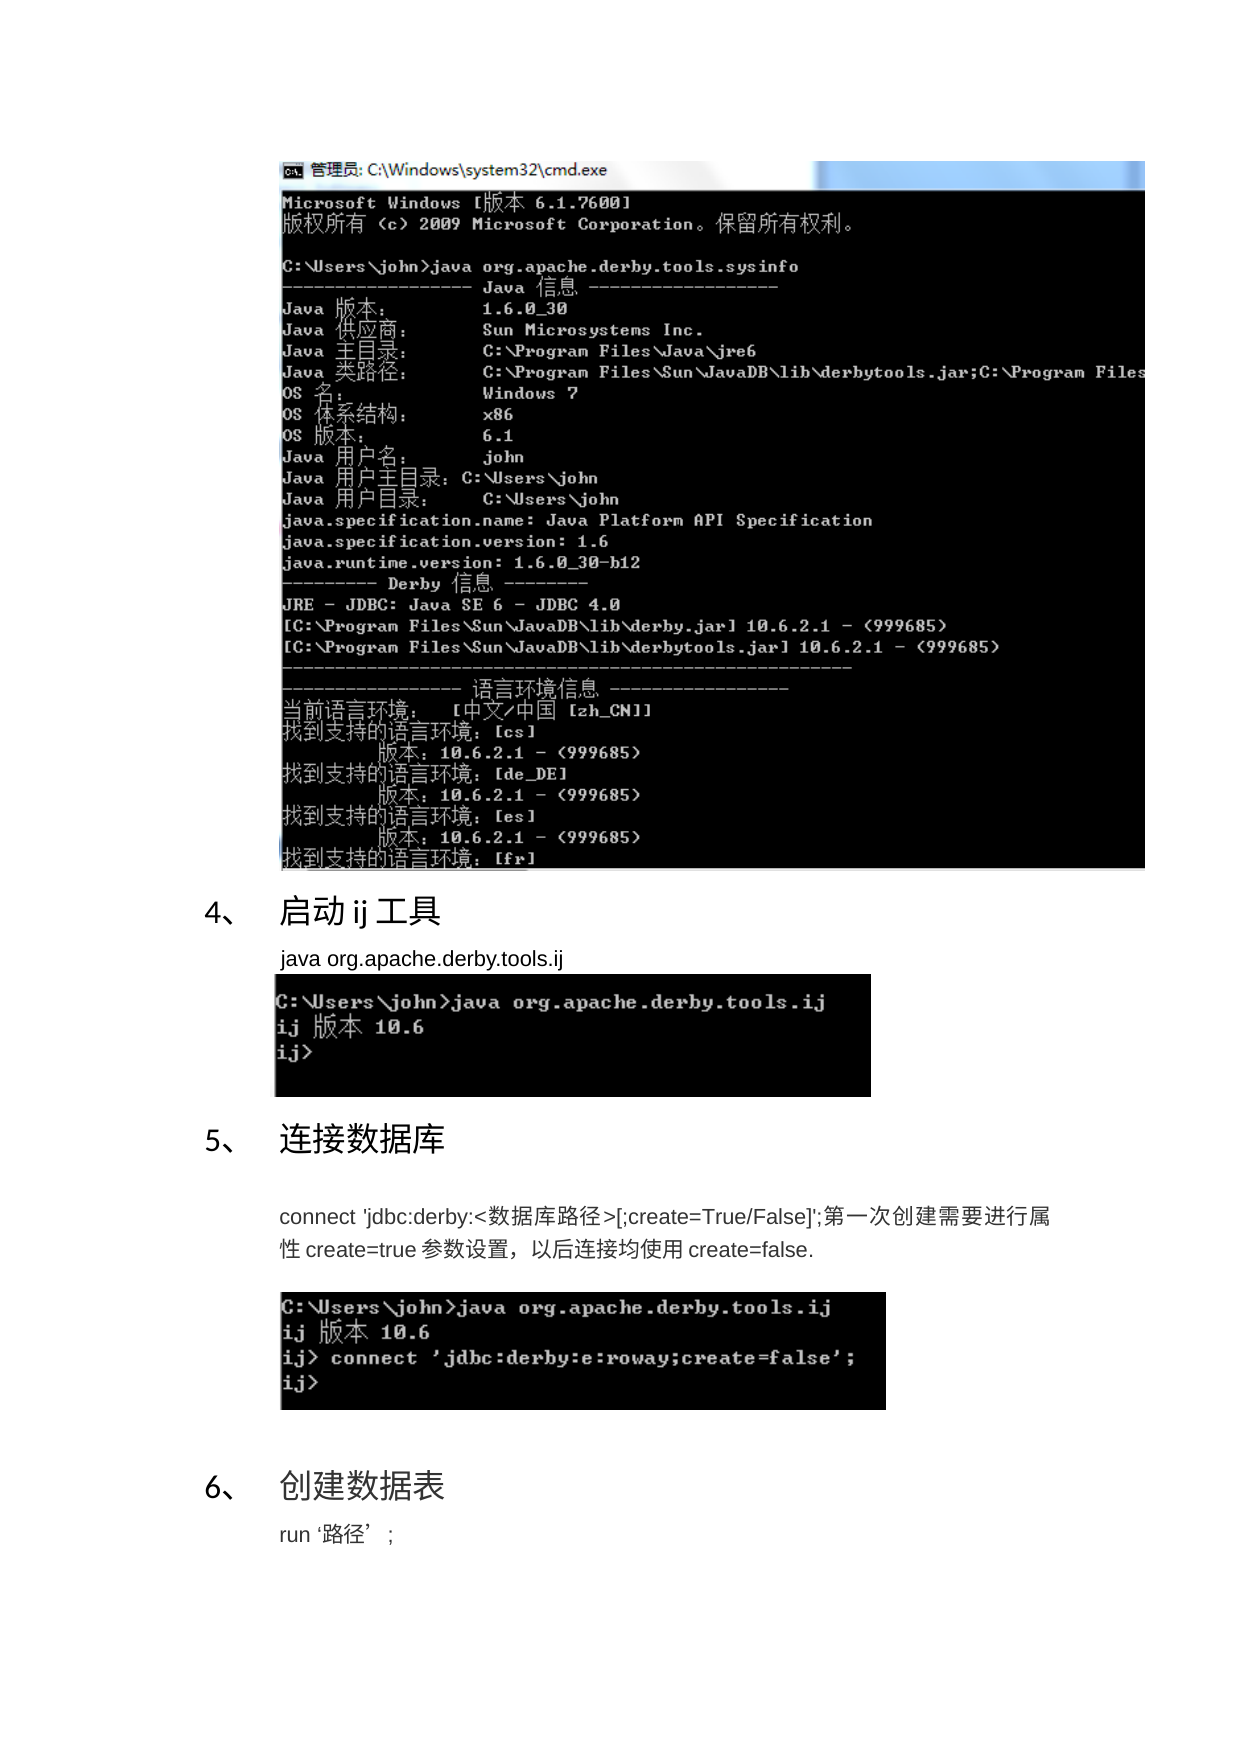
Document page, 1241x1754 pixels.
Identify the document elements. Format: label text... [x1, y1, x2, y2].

list 创建数据表 [204, 1452, 1053, 1517]
text java org.apache.derby.tools.ij [204, 942, 1053, 974]
list 启动ij工具 [204, 877, 1053, 942]
picture [279, 161, 1145, 871]
list run ‘路径’; [279, 1517, 1053, 1549]
picture [270, 974, 871, 1097]
picture [279, 1292, 886, 1410]
list 连接数据库 [204, 1104, 1053, 1169]
text connect 'jdbc:derby:<数据库路径>[;create=True/False]';第一次创建需要进行属性create=true参数设置，以后连接均使用create=false. [279, 1199, 1053, 1264]
